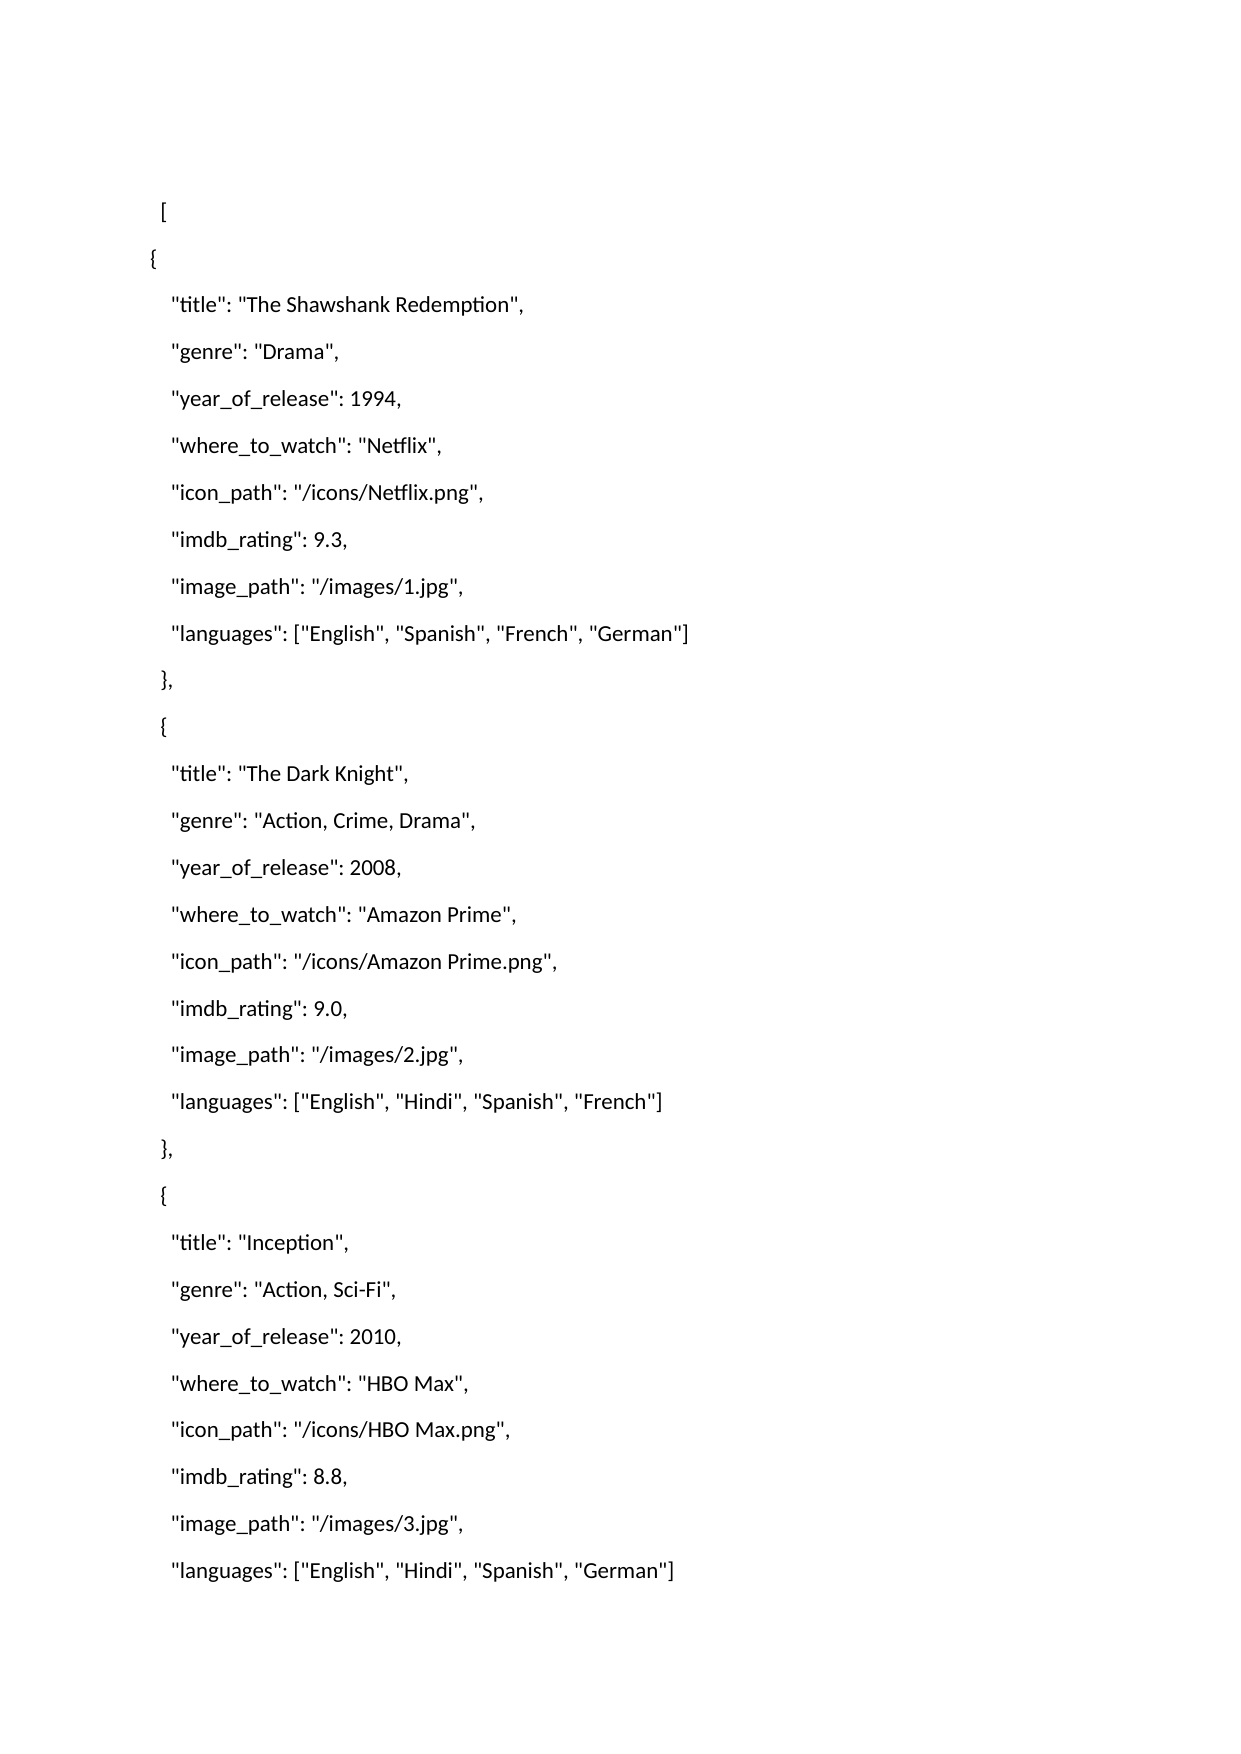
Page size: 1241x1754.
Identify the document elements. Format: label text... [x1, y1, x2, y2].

text "languages": ["English", "Hindi", "Spanish", "French"] [150, 1087, 1090, 1116]
text "languages": ["English", "Hindi", "Spanish", "German"] [150, 1556, 1090, 1584]
text "year_of_release": 1994, [150, 384, 1090, 412]
text }, [150, 1134, 1090, 1162]
text "icon_path": "/icons/HBO Max.png", [150, 1416, 1090, 1444]
text "title": "The Shawshank Redemption", [150, 291, 1090, 319]
text "genre": "Action, Sci-Fi", [150, 1275, 1090, 1303]
text "year_of_release": 2010, [150, 1322, 1090, 1350]
text "languages": ["English", "Spanish", "French", "German"] [150, 619, 1090, 647]
text "title": "The Dark Knight", [150, 759, 1090, 787]
text "imdb_rating": 8.8, [150, 1462, 1090, 1491]
text "image_path": "/images/3.jpg", [150, 1509, 1090, 1537]
text "where_to_watch": "Netflix", [150, 431, 1090, 459]
text "image_path": "/images/2.jpg", [150, 1041, 1090, 1069]
text { [150, 712, 1090, 741]
text "year_of_release": 2008, [150, 853, 1090, 881]
text [ [150, 197, 1090, 225]
text "image_path": "/images/1.jpg", [150, 572, 1090, 600]
text "title": "Inception", [150, 1228, 1090, 1256]
text "imdb_rating": 9.3, [150, 525, 1090, 553]
text "where_to_watch": "Amazon Prime", [150, 900, 1090, 928]
text { [150, 1181, 1090, 1209]
text "where_to_watch": "HBO Max", [150, 1369, 1090, 1397]
text "icon_path": "/icons/Netflix.png", [150, 478, 1090, 506]
text "genre": "Action, Crime, Drama", [150, 806, 1090, 834]
text }, [150, 666, 1090, 694]
text "icon_path": "/icons/Amazon Prime.png", [150, 947, 1090, 975]
text "genre": "Drama", [150, 337, 1090, 366]
text "imdb_rating": 9.0, [150, 994, 1090, 1022]
text { [150, 244, 1090, 272]
